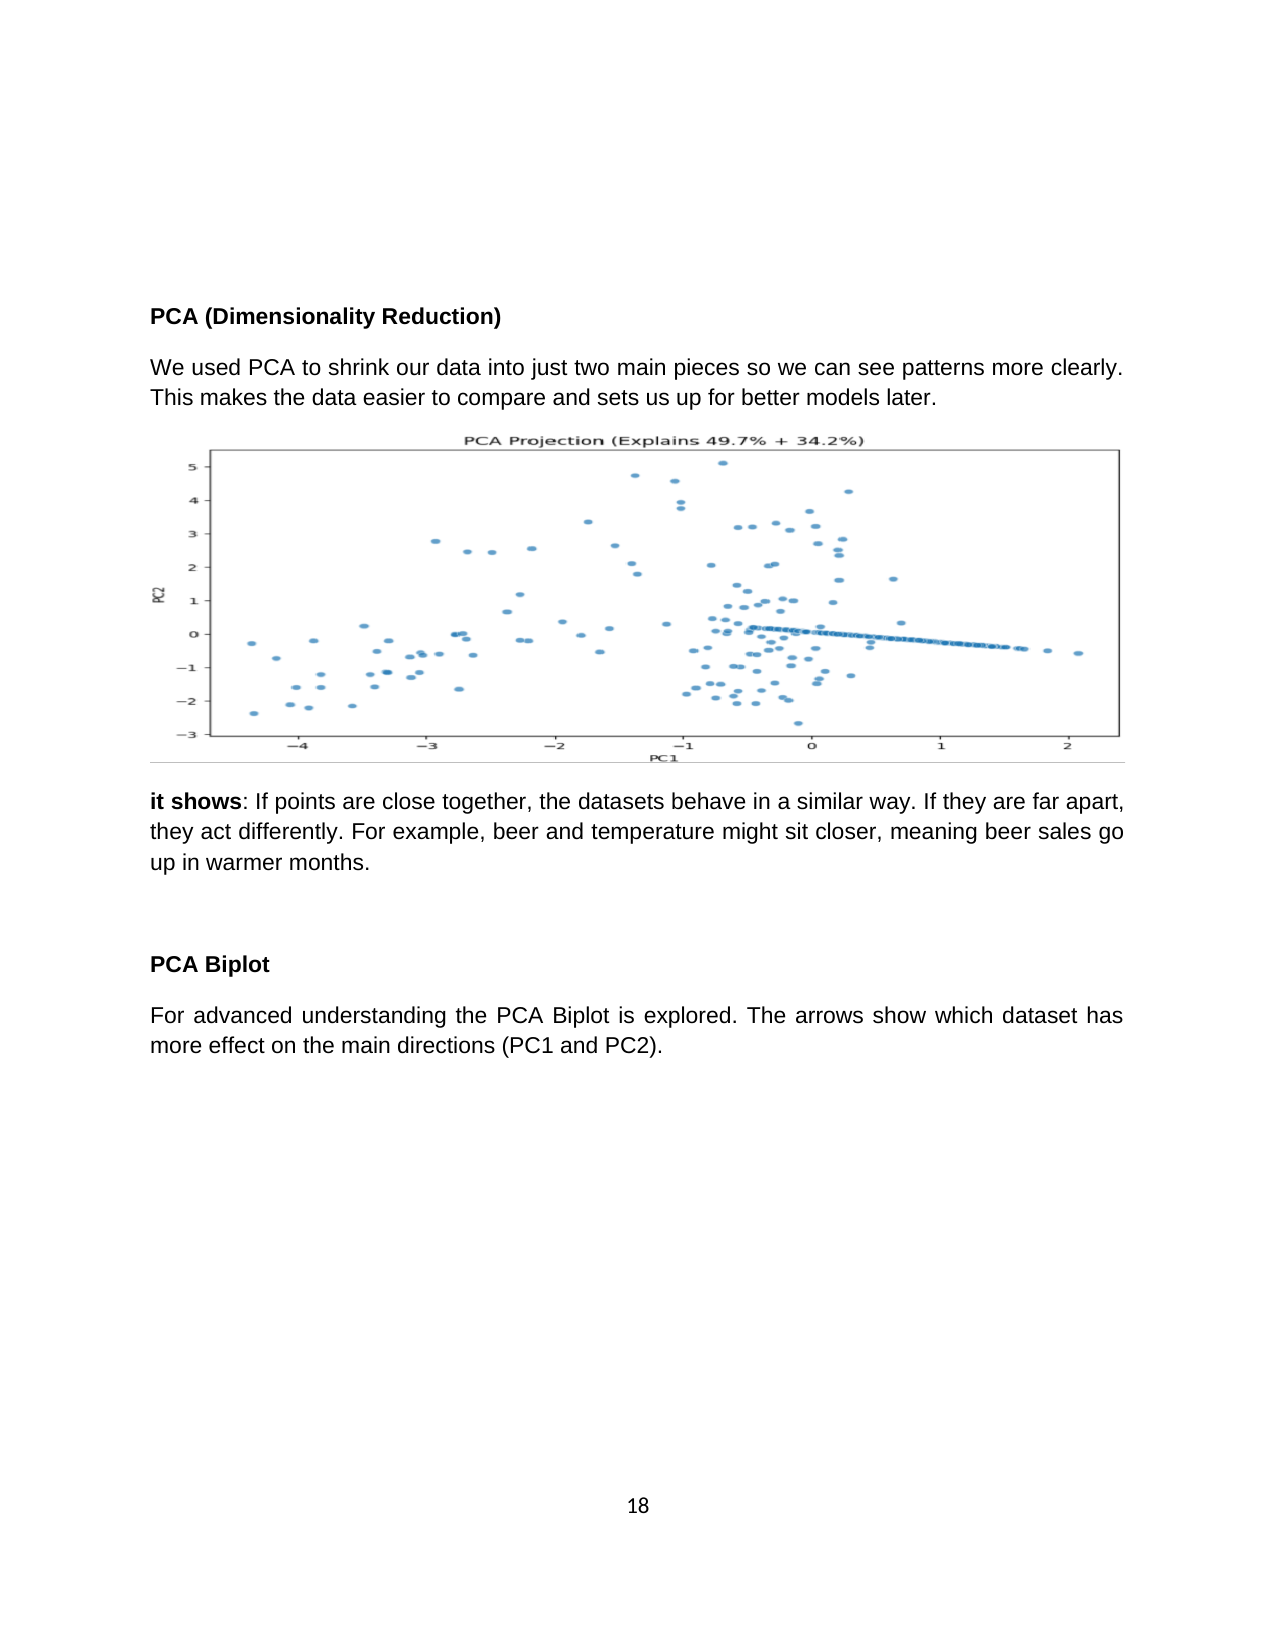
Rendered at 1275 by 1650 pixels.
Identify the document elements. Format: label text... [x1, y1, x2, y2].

text PCA (Dimensionality Reduction) [150, 303, 1125, 329]
text PCA Biplot [150, 951, 1125, 977]
text For advanced understanding the PCA Biplot is explored. The arrows show which dataset has more effect on the main directions (PC1 and PC2). [150, 1002, 1125, 1058]
picture [150, 435, 1125, 763]
text it shows: If points are close together, the datasets behave in a similar way. If they are far apart, they act differently. For example, beer and temperature might sit closer, meaning beer sales go up in warmer months. [150, 788, 1125, 875]
text We used PCA to shrink our data into just two main pieces so we can see patterns more clearly. This makes the data easier to compare and sets us up for better models later. [150, 354, 1125, 411]
